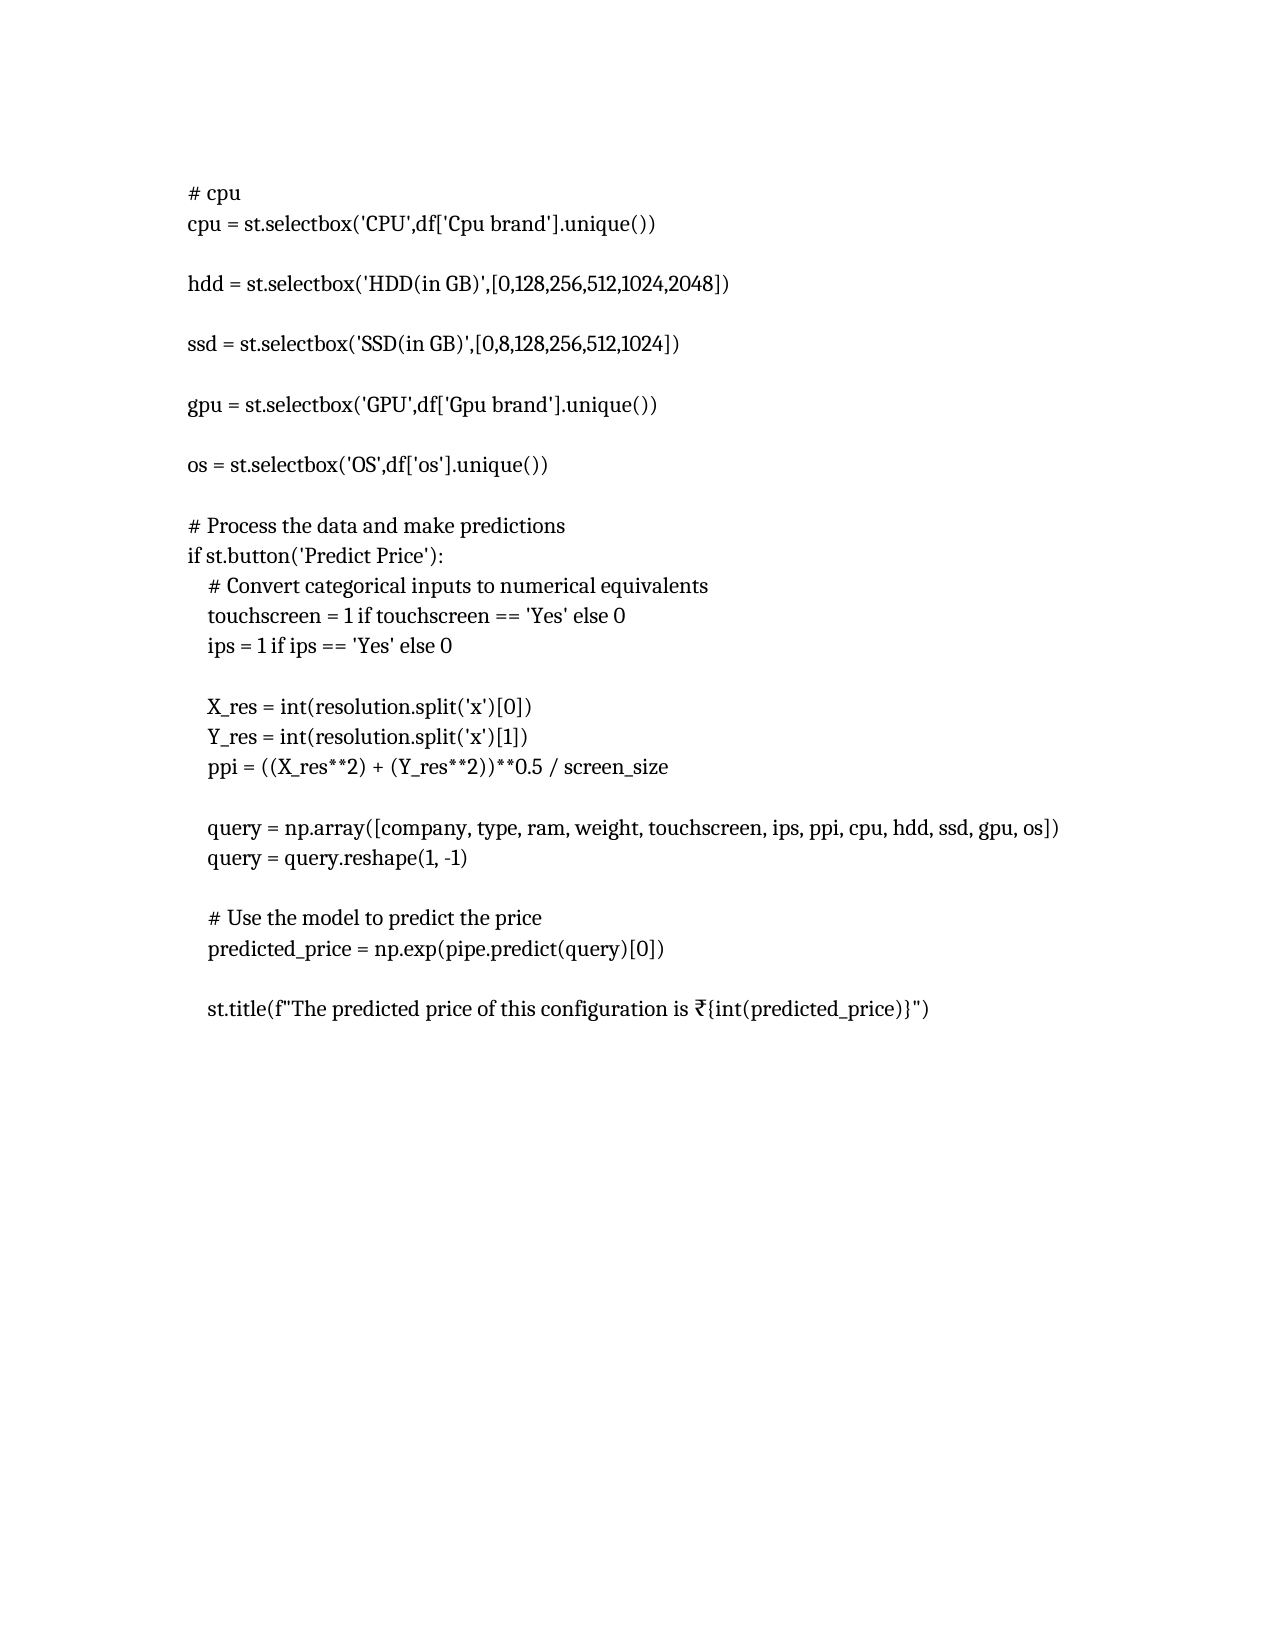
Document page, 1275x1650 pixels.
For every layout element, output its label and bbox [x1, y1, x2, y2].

text [187, 150, 1087, 1022]
